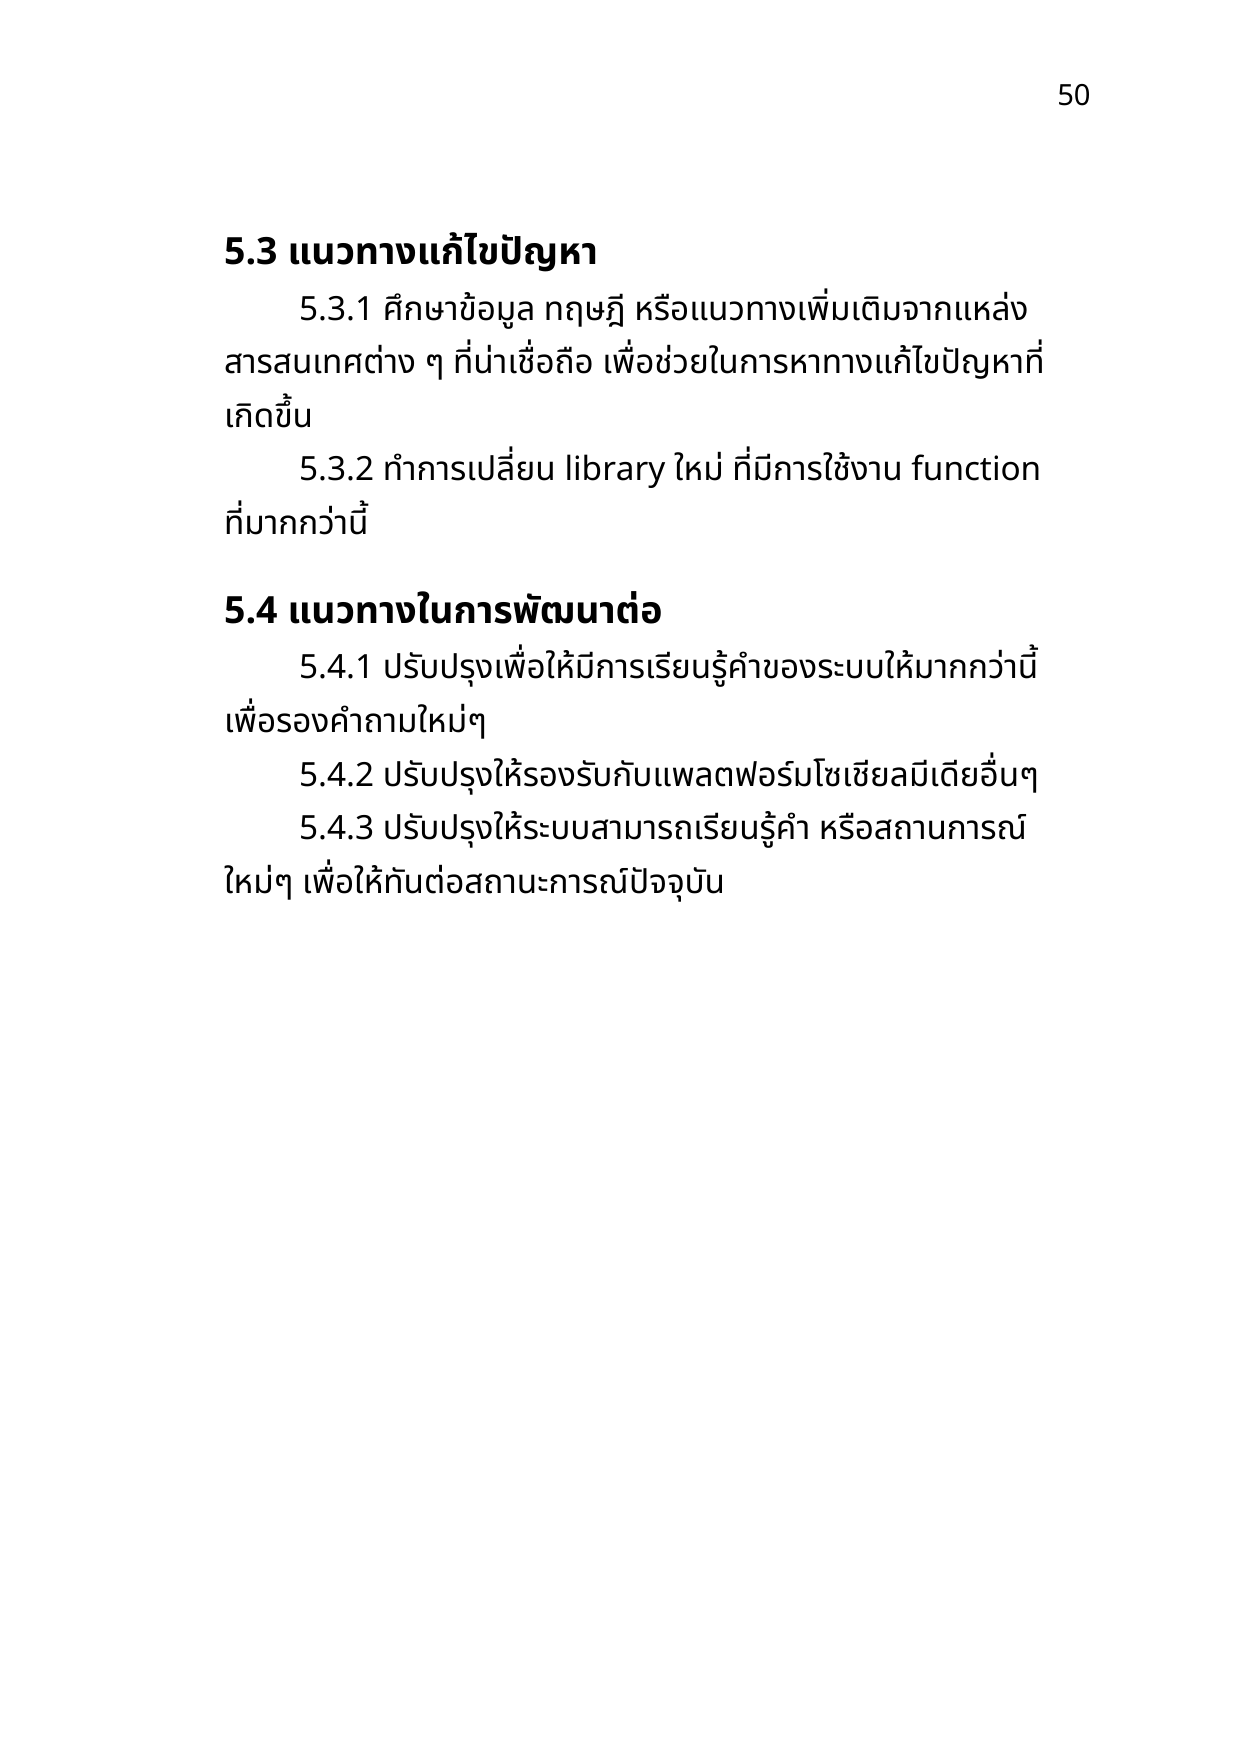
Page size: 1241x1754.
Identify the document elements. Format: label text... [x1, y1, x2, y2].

text 5.3.1 ศึกษาข้อมูล ทฤษฎี หรือแนวทางเพิ่มเติมจากแหล่งสารสนเทศต่าง ๆ ที่น่าเชื่อถือ เพื่อช่วยในการหาทางแก้ไขปัญหาที่เกิดขึ้น [224, 285, 1090, 442]
text 5.3.2 ทำการเปลี่ยน library ใหม่ ที่มีการใช้งาน function ที่มากกว่านี้ [224, 445, 1090, 549]
text 5.4.2 ปรับปรุงให้รองรับกับแพลตฟอร์มโซเชียลมีเดียอื่นๆ [224, 750, 1090, 801]
text 5.4.1 ปรับปรุงเพื่อให้มีการเรียนรู้คำของระบบให้มากกว่านี้ เพื่อรองคำถามใหม่ๆ [224, 643, 1090, 747]
text 5.4 แนวทางในการพัฒนาต่อ [224, 583, 1090, 640]
text 5.3 แนวทางแก้ไขปัญหา [224, 224, 1090, 281]
text 5.4.3 ปรับปรุงให้ระบบสามารถเรียนรู้คำ หรือสถานการณ์ใหม่ๆ เพื่อให้ทันต่อสถานะการณ์ปัจจุบัน [224, 804, 1090, 908]
